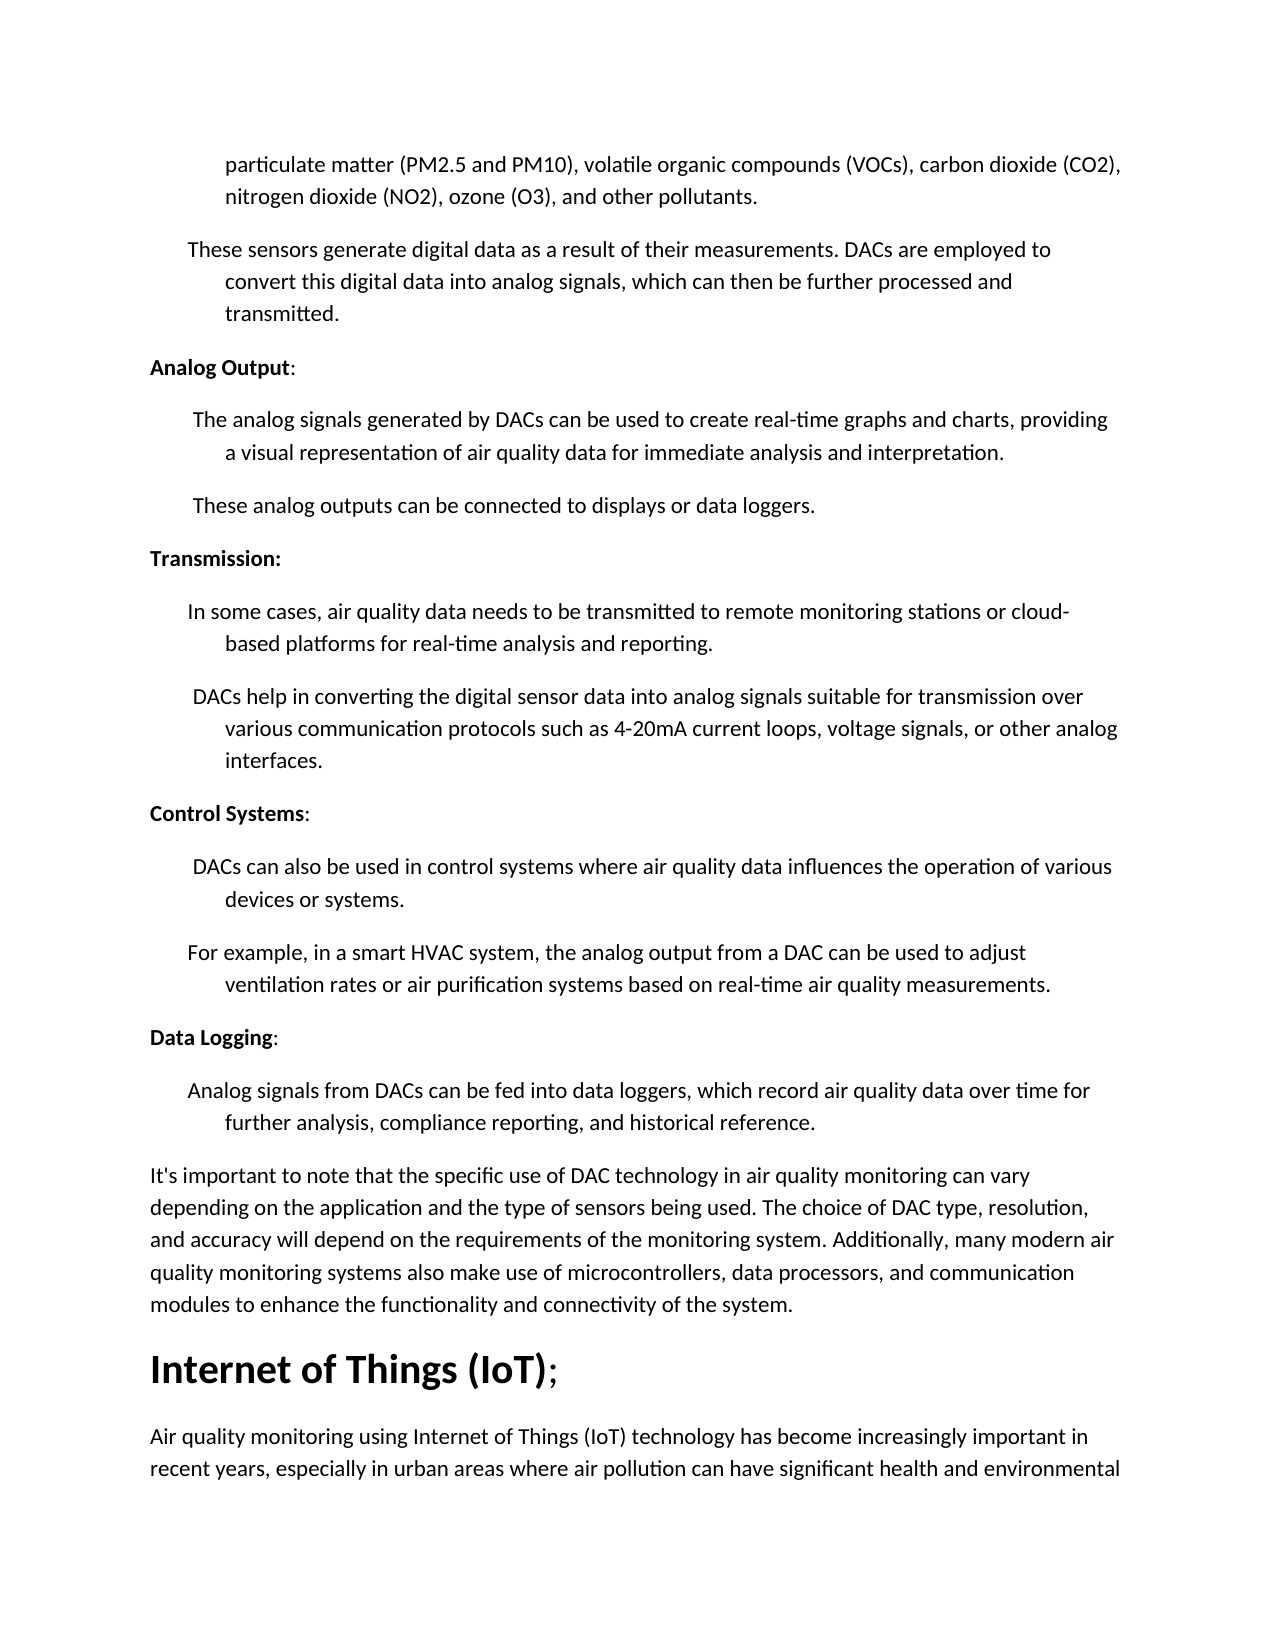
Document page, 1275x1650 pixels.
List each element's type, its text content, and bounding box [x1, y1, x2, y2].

text DACs help in converting the digital sensor data into analog signals suitable for transmission over various communication protocols such as 4-20mA current loops, voltage signals, or other analog interfaces. [187, 682, 1125, 774]
text It's important to note that the specific use of DAC technology in air quality monitoring can vary depending on the application and the type of sensors being used. The choice of DAC type, resolution, and accuracy will depend on the requirements of the monitoring system. Additionally, many modern air quality monitoring systems also make use of microcontrollers, data processors, and communication modules to enhance the functionality and connectivity of the system. [150, 1161, 1125, 1318]
text In some cases, air quality data needs to be transmitted to remote monitoring stations or cloud-based platforms for real-time analysis and reporting. [187, 597, 1125, 657]
text Transmission: [150, 544, 1125, 572]
text Control Systems: [150, 799, 1125, 827]
text Analog Output: [150, 353, 1125, 381]
text These sensors generate digital data as a result of their measurements. DACs are employed to convert this digital data into analog signals, which can then be further processed and transmitted. [187, 235, 1125, 328]
text The analog signals generated by DACs can be used to create real-time graphs and charts, providing a visual representation of air quality data for immediate analysis and interpretation. [187, 406, 1125, 466]
text For example, in a smart HVAC system, the analog output from a DAC can be used to adjust ventilation rates or air purification systems based on real-time air quality measurements. [187, 938, 1125, 998]
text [150, 1422, 1125, 1482]
text These analog outputs can be connected to displays or data loggers. [187, 491, 1125, 519]
text Analog signals from DACs can be fed into data loggers, which record air quality data over time for further analysis, compliance reporting, and historical reference. [187, 1076, 1125, 1136]
text Data Logging: [150, 1023, 1125, 1051]
text Internet of Things (IoT); [150, 1343, 1125, 1394]
text DACs can also be used in control systems where air quality data influences the operation of various devices or systems. [187, 852, 1125, 913]
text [187, 150, 1125, 210]
